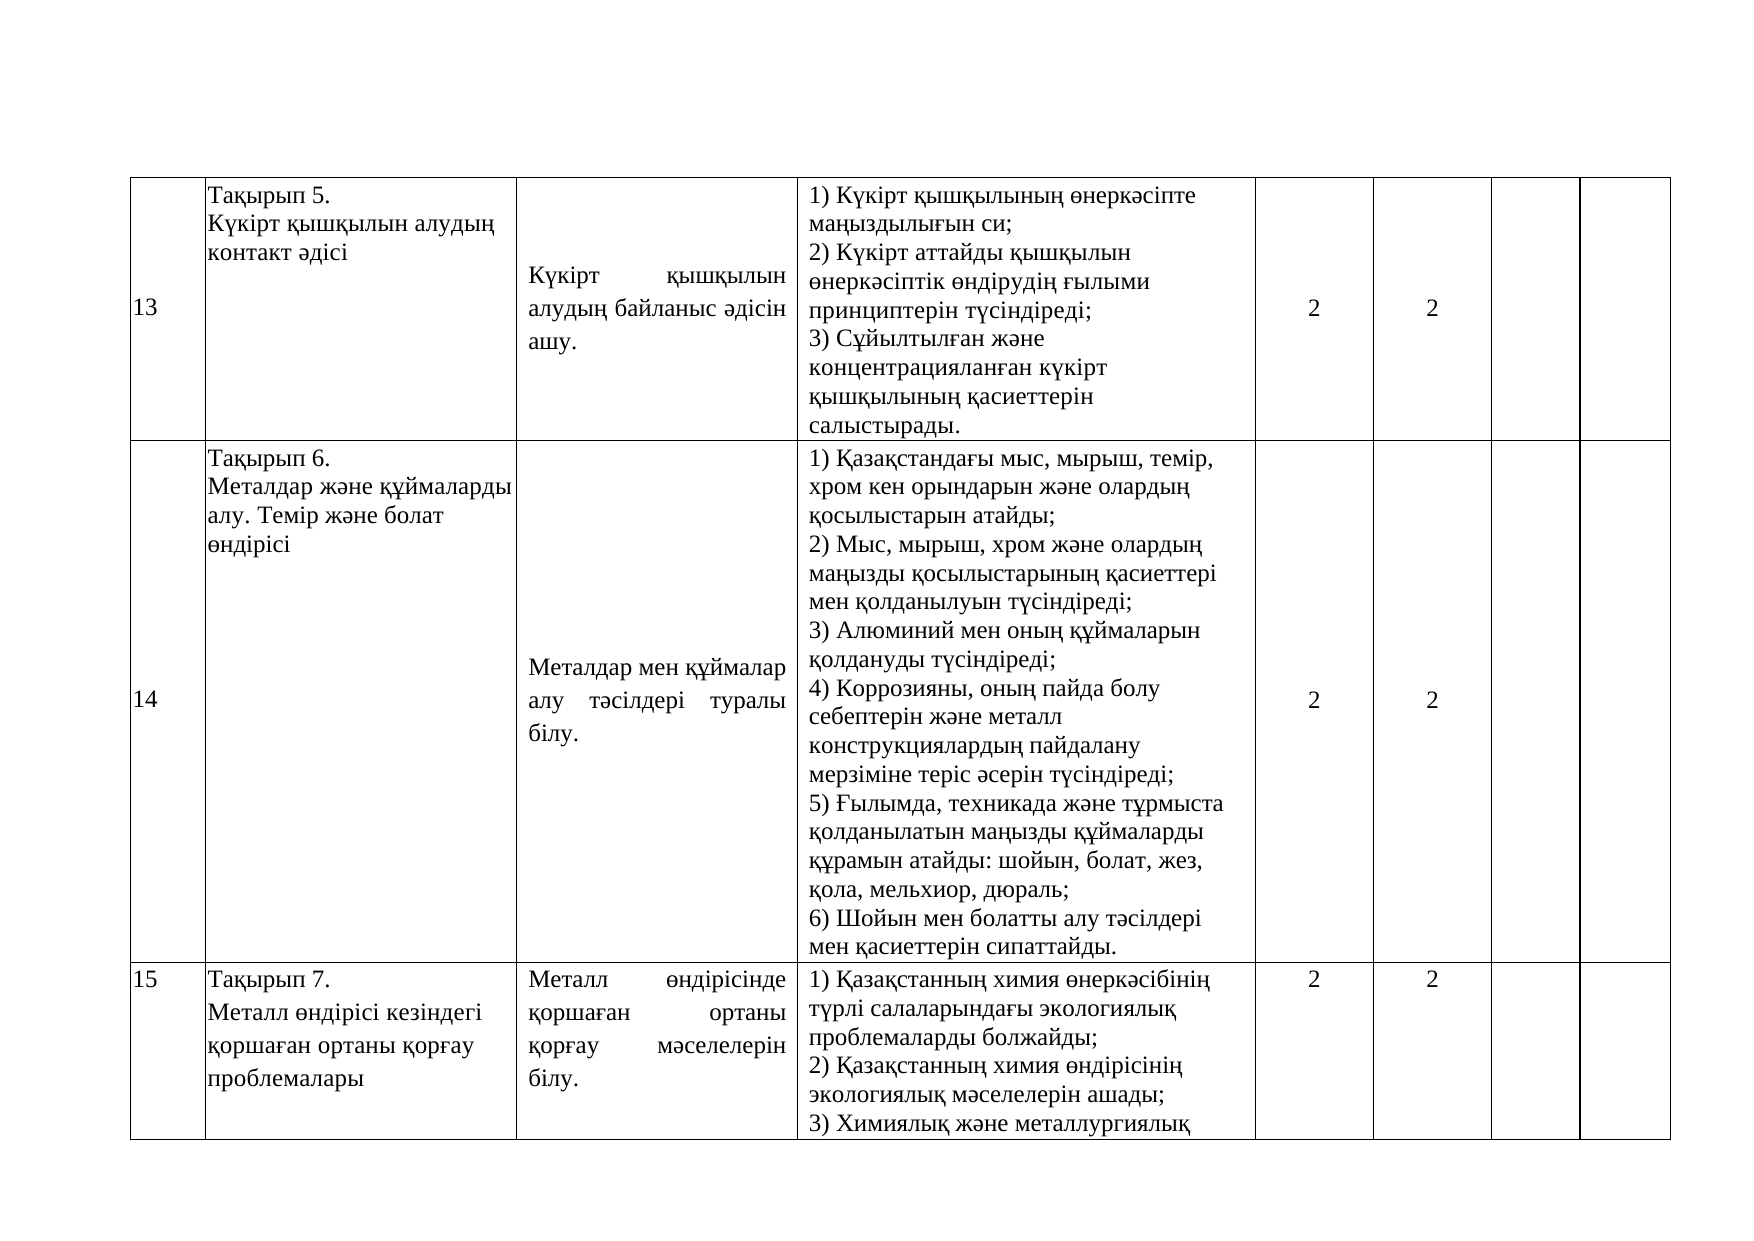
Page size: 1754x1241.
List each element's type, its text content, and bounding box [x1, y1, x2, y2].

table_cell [206, 963, 516, 1138]
table_cell 14 [131, 441, 205, 962]
table_cell 2 [1374, 441, 1491, 962]
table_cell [798, 963, 1255, 1138]
table_cell [1581, 441, 1670, 962]
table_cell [517, 963, 797, 1138]
table_cell 1) Күкірт қышқылының өнеркәсіпте маңыздылығын си; 2) Күкірт аттайды қышқылын өнеркәсіптік өндірудің ғылыми принциптерін түсіндіреді; 3) Сұйылтылған және концентрацияланған күкірт қышқылының қасиеттерін салыстырады. [798, 178, 1255, 440]
table_cell Металдар мен құймалар алу тәсілдері туралы білу. [517, 441, 797, 962]
table_cell Тақырып 6. Металдар және құймаларды алу. Темір және болат өндірісі [206, 441, 516, 962]
table_cell Тақырып 5. Күкірт қышқылын алудың контакт әдісі [206, 178, 516, 440]
table_cell [1581, 178, 1670, 440]
table_cell 2 [1374, 178, 1491, 440]
table_cell [1492, 441, 1579, 962]
table_cell 13 [131, 178, 205, 440]
table_cell 2 [1256, 963, 1373, 1138]
table_cell [1492, 178, 1579, 440]
table_cell 2 [1256, 178, 1373, 440]
table_cell Күкірт қышқылын алудың байланыс әдісін ашу. [517, 178, 797, 440]
table_cell 1) Қазақстандағы мыс, мырыш, темір, хром кен орындарын және олардың қосылыстарын атайды; 2) Мыс, мырыш, хром және олардың маңызды қосылыстарының қасиеттері мен қолданылуын түсіндіреді; 3) Алюминий мен оның құймаларын қолдануды түсіндіреді; 4) Коррозияны, оның пайда болу себептерін және металл конструкциялардың пайдалану мерзіміне теріс әсерін түсіндіреді; 5) Ғылымда, техникада және тұрмыста қолданылатын маңызды құймаларды құрамын атайды: шойын, болат, жез, қола, мельхиор, дюраль; 6) Шойын мен болатты алу тәсілдері мен қасиеттерін сипаттайды. [798, 441, 1255, 962]
table_cell [1492, 963, 1579, 1138]
table_cell [1581, 963, 1670, 1138]
table_cell 2 [1256, 441, 1373, 962]
table_cell 2 [1374, 963, 1491, 1138]
table_cell 15 [131, 963, 205, 1138]
